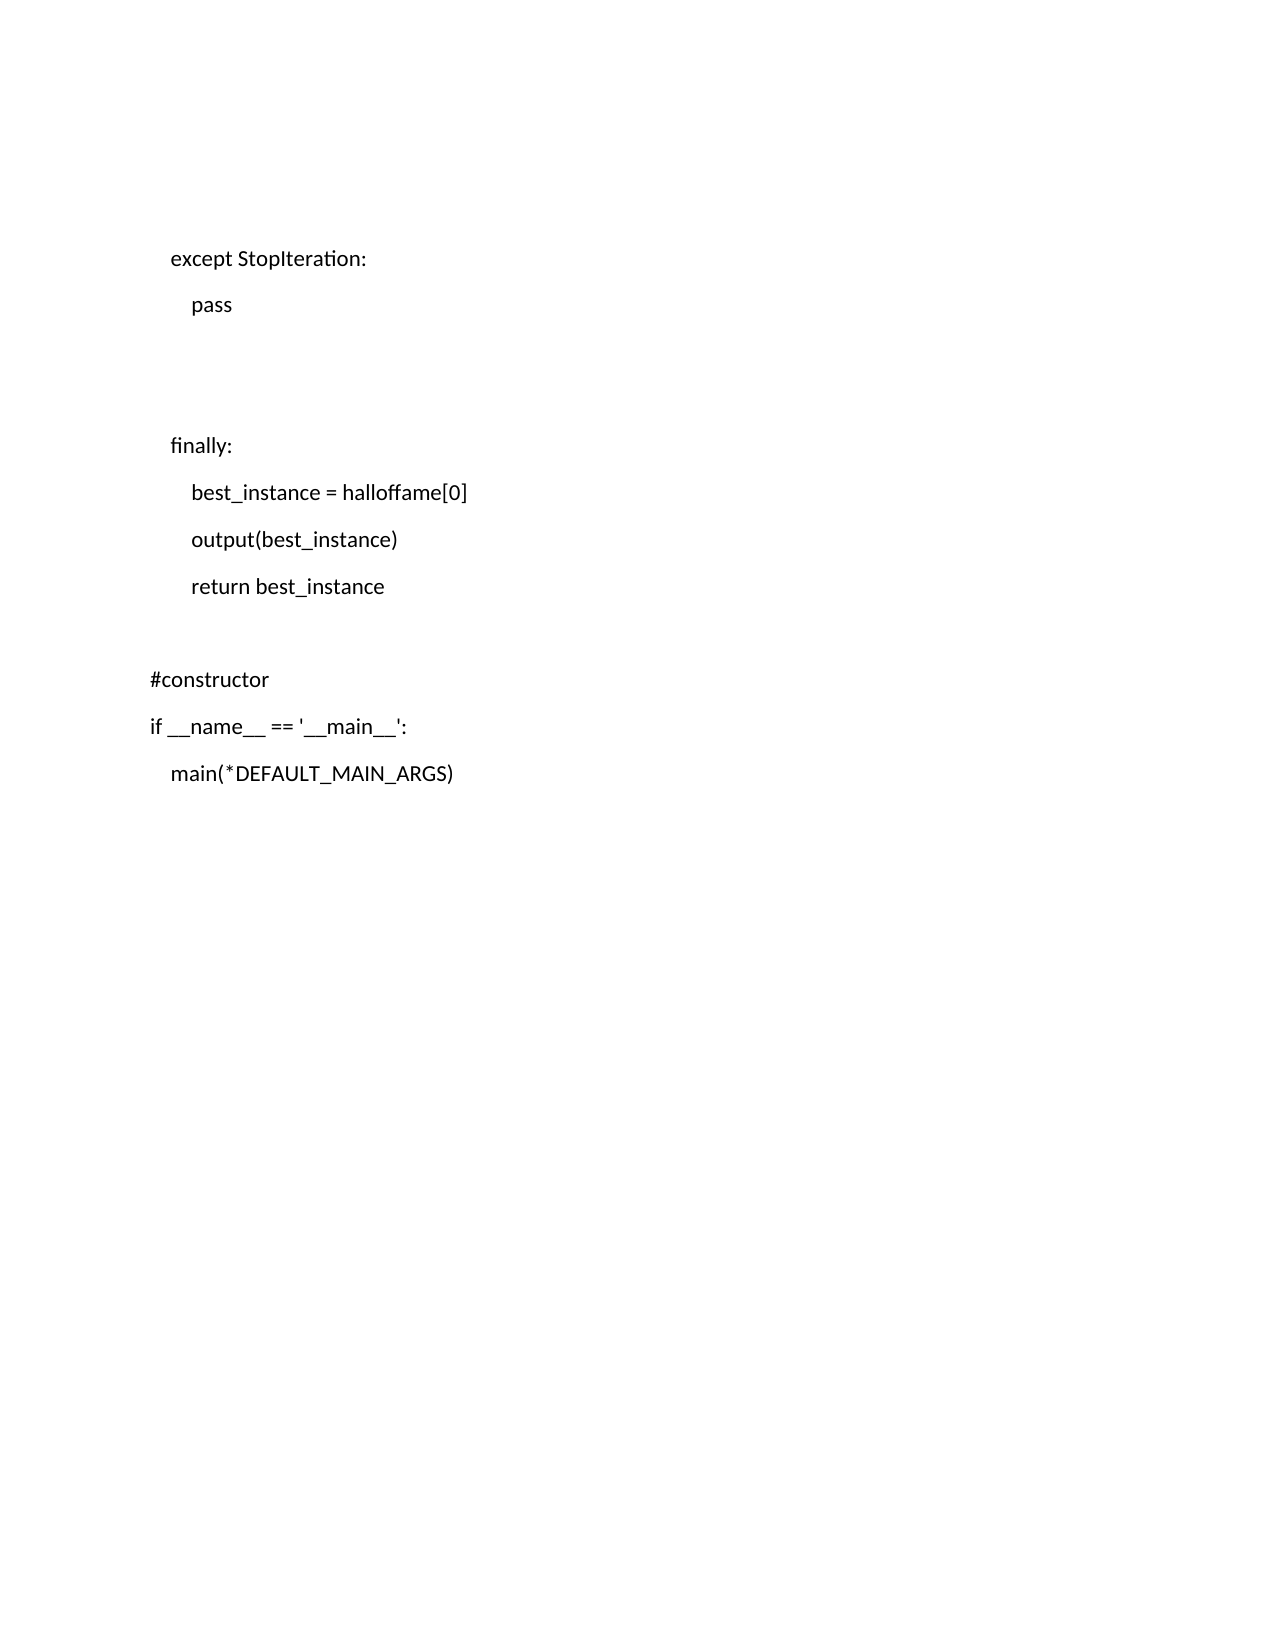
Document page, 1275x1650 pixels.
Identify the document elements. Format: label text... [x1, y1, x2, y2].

text finally: [150, 431, 1125, 459]
text except StopIteration: [150, 244, 1125, 272]
text best_instance = halloffame[0] [150, 478, 1125, 506]
text output(best_instance) [150, 525, 1125, 553]
text #constructor [150, 666, 1125, 694]
text main(*DEFAULT_MAIN_ARGS) [150, 759, 1125, 787]
text return best_instance [150, 572, 1125, 600]
text if __name__ == '__main__': [150, 712, 1125, 741]
text pass [150, 291, 1125, 319]
